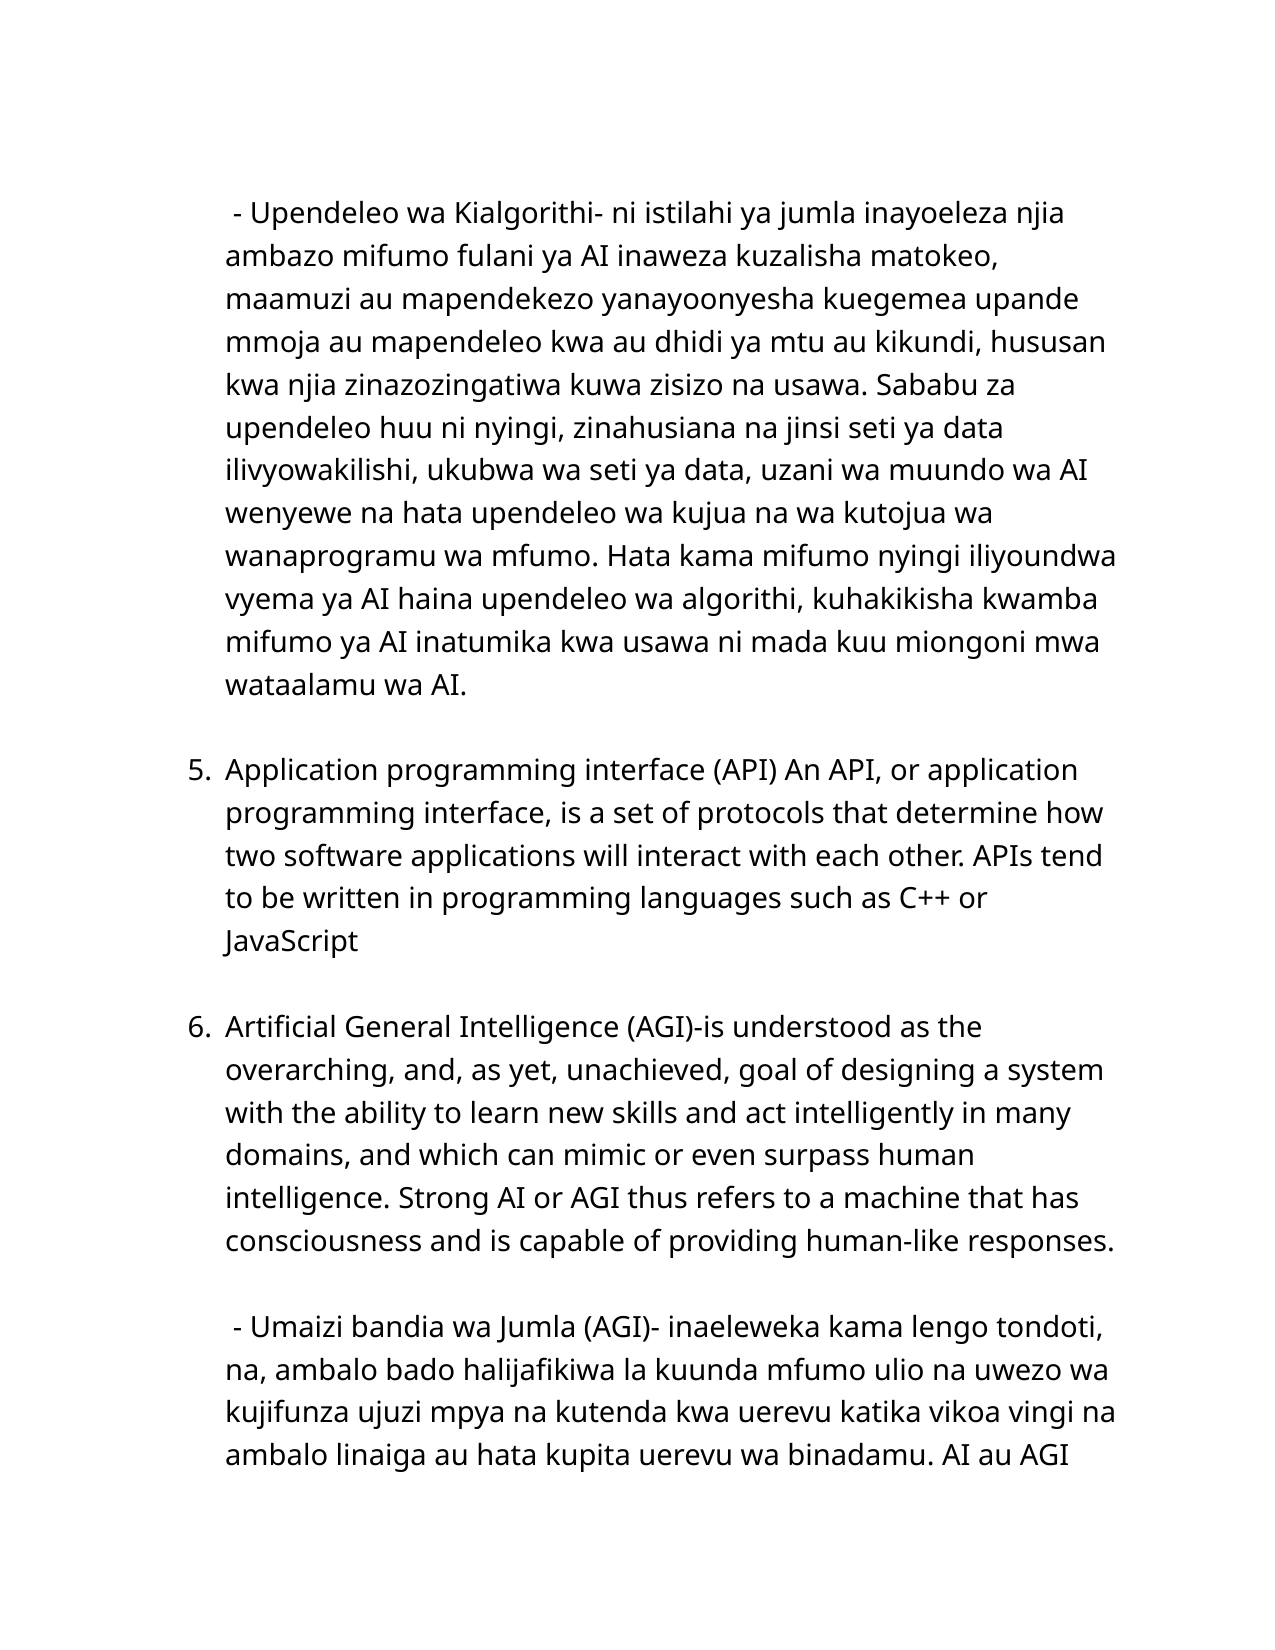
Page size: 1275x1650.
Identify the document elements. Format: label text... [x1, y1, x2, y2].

list Application programming interface (API) An API, or application programming interface, is a set of protocols that determine how two software applications will interact with each other. APIs tend to be written in programming languages such as C++ or JavaScript [187, 749, 1125, 960]
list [225, 1306, 1125, 1474]
list - Upendeleo wa Kialgorithi- ni istilahi ya jumla inayoeleza njia ambazo mifumo fulani ya AI inaweza kuzalisha matokeo, maamuzi au mapendekezo yanayoonyesha kuegemea upande mmoja au mapendeleo kwa au dhidi ya mtu au kikundi, hususan kwa njia zinazozingatiwa kuwa zisizo na usawa. Sababu za upendeleo huu ni nyingi, zinahusiana na jinsi seti ya data ilivyowakilishi, ukubwa wa seti ya data, uzani wa muundo wa AI wenyewe na hata upendeleo wa kujua na wa kutojua wa wanaprogramu wa mfumo. Hata kama mifumo nyingi iliyoundwa vyema ya AI haina upendeleo wa algorithi, kuhakikisha kwamba mifumo ya AI inatumika kwa usawa ni mada kuu miongoni mwa wataalamu wa AI. [225, 193, 1125, 703]
list Artificial General Intelligence (AGI)-is understood as the overarching, and, as yet, unachieved, goal of designing a system with the ability to learn new skills and act intelligently in many domains, and which can mimic or even surpass human intelligence. Strong AI or AGI thus refers to a machine that has consciousness and is capable of providing human-like responses. [187, 1006, 1125, 1260]
